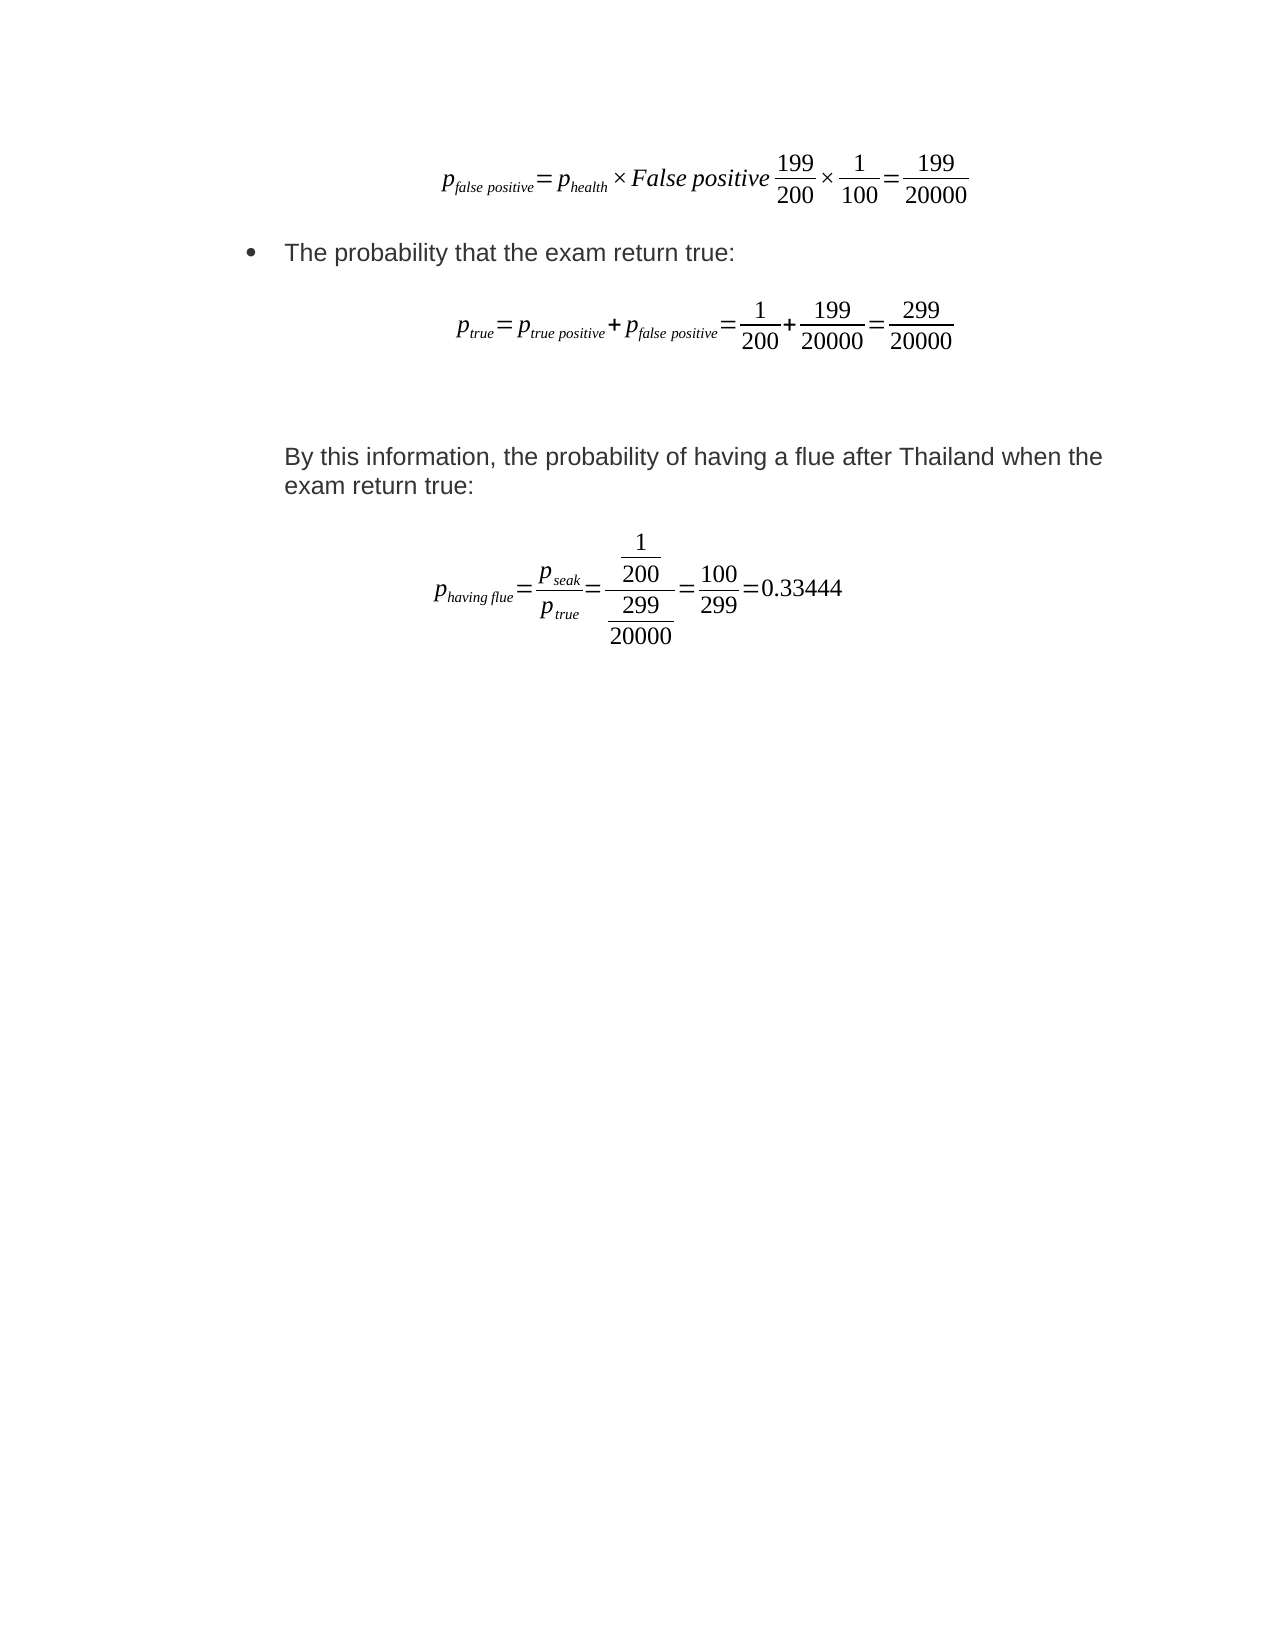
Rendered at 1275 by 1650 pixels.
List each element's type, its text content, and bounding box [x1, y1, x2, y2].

list The probability that the exam return true: [247, 296, 1125, 325]
text By this information, the probability of having a flue after Thailand when the exam return true: [284, 500, 1125, 558]
list The probability of not having a flue and the exam return true: [247, 150, 1125, 179]
